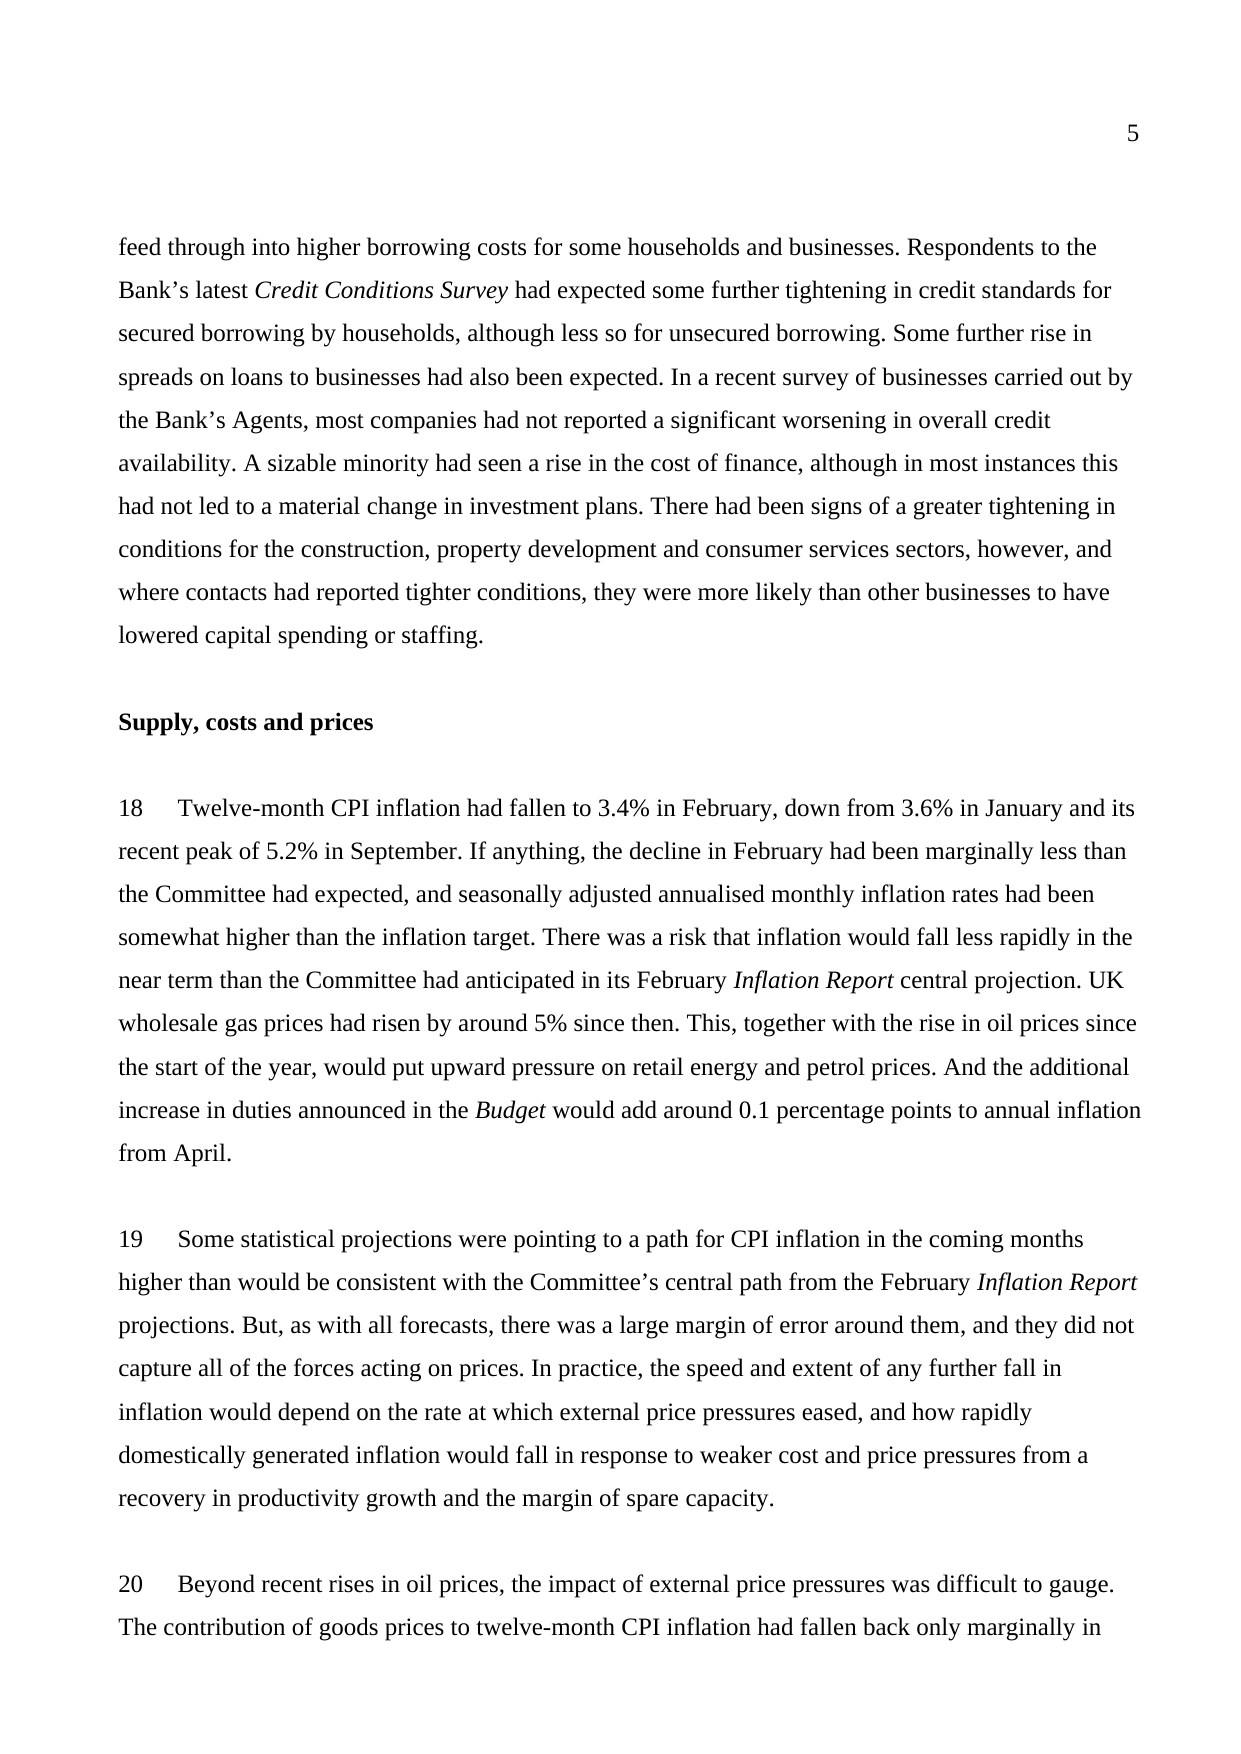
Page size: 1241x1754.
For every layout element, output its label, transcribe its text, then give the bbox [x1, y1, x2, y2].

text spreads on loans to businesses had also been expected. In a recent survey of businesses carried out by the Bank’s Agents, most companies had not reported a significant worsening in overall credit availability. A sizable minority had seen a rise in the cost of finance, although in most instances this had not led to a material change in investment plans. There had been signs of a greater tightening in conditions for the construction, property development and consumer services sectors, however, and where contacts had reported tighter conditions, they were more likely than other businesses to have lowered capital spending or staffing. [118, 362, 1151, 649]
list Twelve-month CPI inflation had fallen to 3.4% in February, down from 3.6% in January and its recent peak of 5.2% in September. If anything, the decline in February had been marginally less than the Committee had expected, and seasonally adjusted annualised monthly inflation rates had been somewhat higher than the inflation target. There was a risk that inflation would fall less rapidly in the near term than the Committee had anticipated in its February Inflation Report central projection. UK wholesale gas prices had risen by around 5% since then. This, together with the rise in oil prices since the start of the year, would put upward pressure on retail energy and petrol prices. And the additional increase in duties announced in the Budget would add around 0.1 percentage points to annual inflation from April. [118, 793, 1144, 1167]
text feed through into higher borrowing costs for some households and businesses. Respondents to the Bank’s latest Credit Conditions Survey had expected some further tightening in credit standards for secured borrowing by households, although less so for unsecured borrowing. Some further rise in [118, 232, 1113, 347]
subtitle Supply, costs and prices [118, 707, 1163, 736]
list Some statistical projections were pointing to a path for CPI inflation in the coming months higher than would be consistent with the Committee’s central path from the February Inflation Report projections. But, as with all forecasts, there was a large margin of error around them, and they did not capture all of the forces acting on prices. In practice, the speed and extent of any further fall in inflation would depend on the rate at which external price pressures eased, and how rapidly domestically generated inflation would fall in response to weaker cost and price pressures from a recovery in productivity growth and the margin of spare capacity. [118, 1224, 1141, 1512]
list Beyond recent rises in oil prices, the impact of external price pressures was difficult to gauge. The contribution of goods prices to twelve-month CPI inflation had fallen back only marginally in [118, 1569, 1115, 1641]
